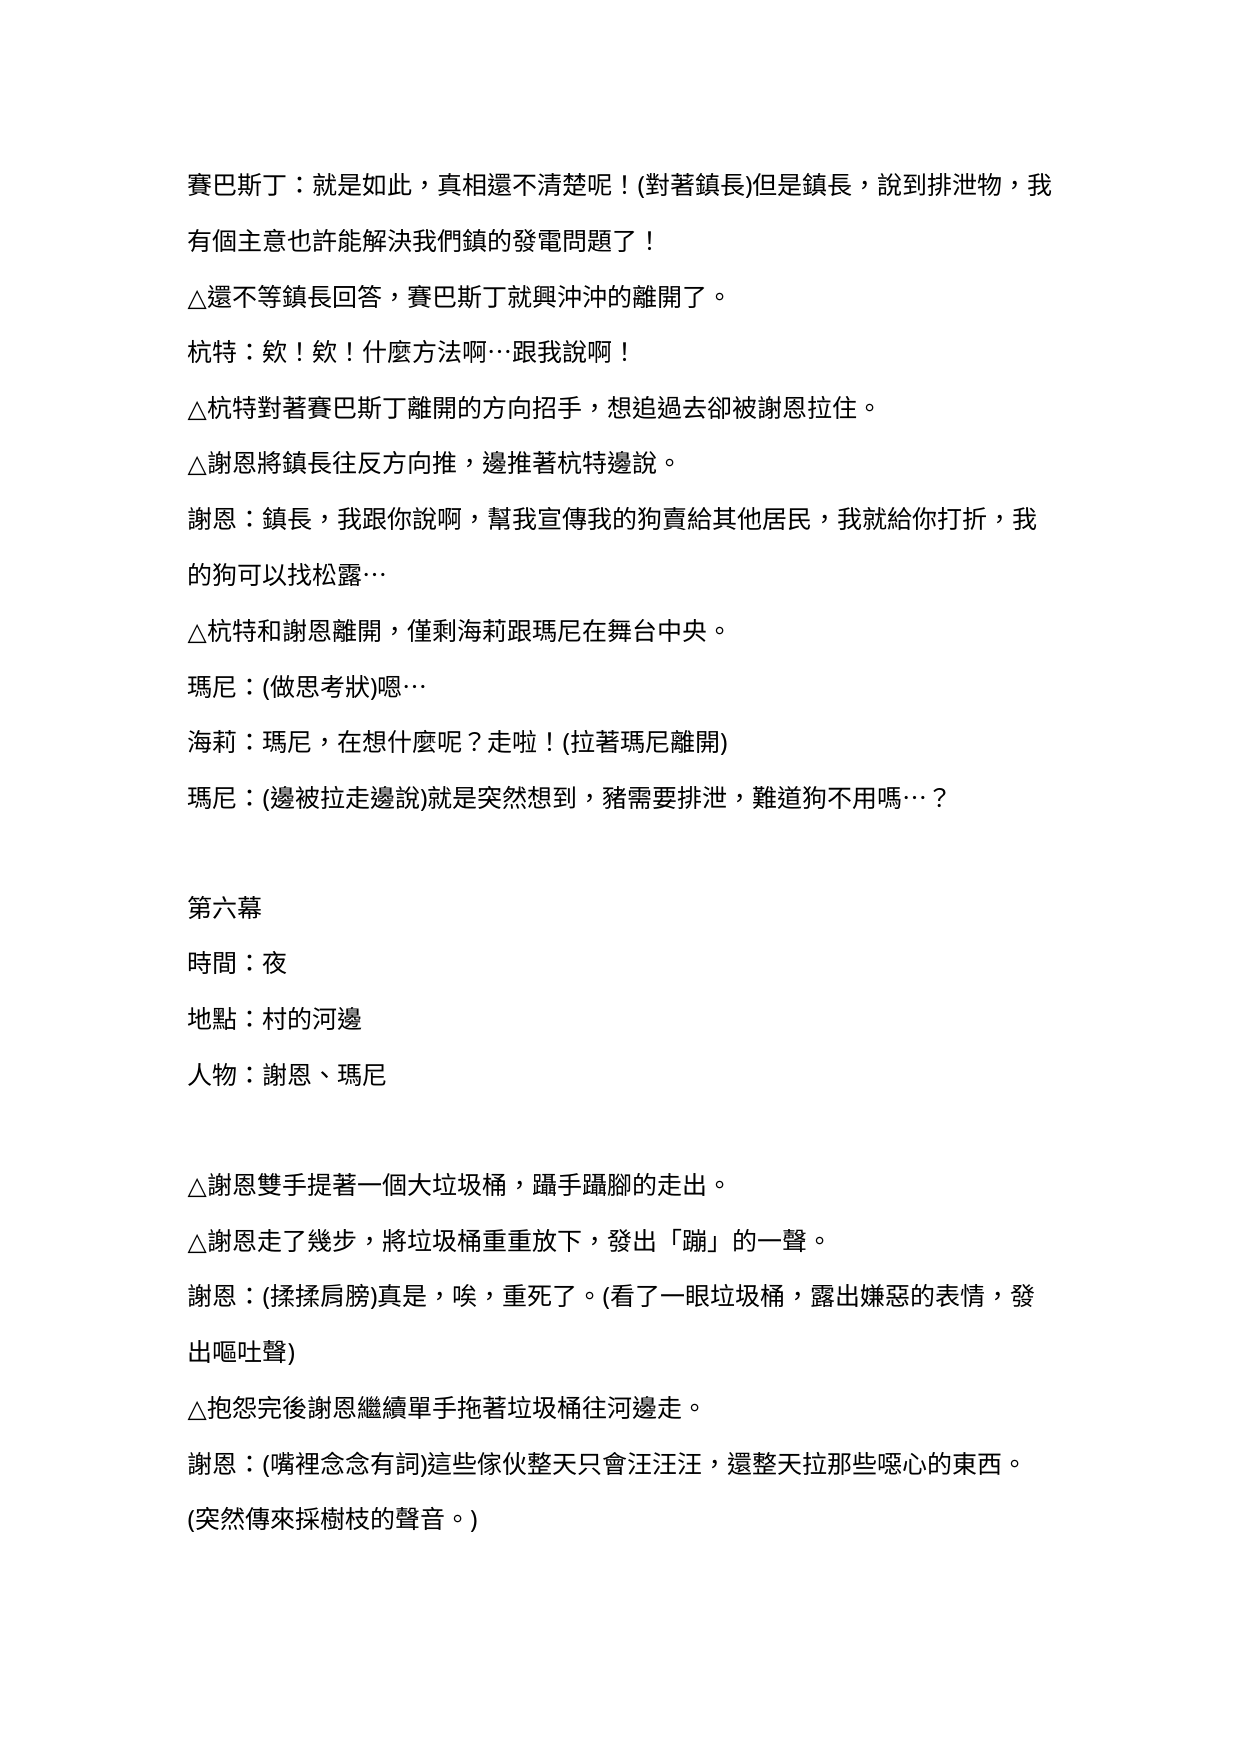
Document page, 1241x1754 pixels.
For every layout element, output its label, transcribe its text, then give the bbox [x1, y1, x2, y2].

text (突然傳來採樹枝的聲音。) [187, 1499, 1053, 1537]
text △謝恩走了幾步，將垃圾桶重重放下，發出「蹦」的一聲。 [187, 1220, 1053, 1258]
text △謝恩雙手提著一個大垃圾桶，躡手躡腳的走出。 [187, 1165, 1053, 1202]
text 海莉：瑪尼，在想什麼呢？走啦！(拉著瑪尼離開) [187, 722, 1053, 759]
text 杭特：欸！欸！什麼方法啊…跟我說啊！ [187, 332, 1053, 369]
text 地點：村的河邊 [187, 999, 1053, 1036]
text △抱怨完後謝恩繼續單手拖著垃圾桶往河邊走。 [187, 1388, 1053, 1425]
text △杭特對著賽巴斯丁離開的方向招手，想追過去卻被謝恩拉住。 [187, 388, 1053, 425]
text △謝恩將鎮長往反方向推，邊推著杭特邊說。 [187, 443, 1053, 481]
text 謝恩：鎮長，我跟你說啊，幫我宣傳我的狗賣給其他居民，我就給你打折，我的狗可以找松露… [187, 499, 1053, 593]
text 瑪尼：(做思考狀)嗯… [187, 666, 1053, 704]
text 謝恩：(嘴裡念念有詞)這些傢伙整天只會汪汪汪，還整天拉那些噁心的東西。 [187, 1443, 1053, 1481]
text 賽巴斯丁：就是如此，真相還不清楚呢！(對著鎮長)但是鎮長，說到排泄物，我有個主意也許能解決我們鎮的發電問題了！ [187, 164, 1053, 258]
text △還不等鎮長回答，賽巴斯丁就興沖沖的離開了。 [187, 276, 1053, 314]
text 人物：謝恩、瑪尼 [187, 1054, 1053, 1092]
text △杭特和謝恩離開，僅剩海莉跟瑪尼在舞台中央。 [187, 611, 1053, 648]
text 第六幕 [187, 888, 1053, 925]
text 瑪尼：(邊被拉走邊說)就是突然想到，豬需要排泄，難道狗不用嗎…？ [187, 778, 1053, 815]
text 時間：夜 [187, 943, 1053, 981]
text 謝恩：(揉揉肩膀)真是，唉，重死了。(看了一眼垃圾桶，露出嫌惡的表情，發出嘔吐聲) [187, 1276, 1053, 1370]
